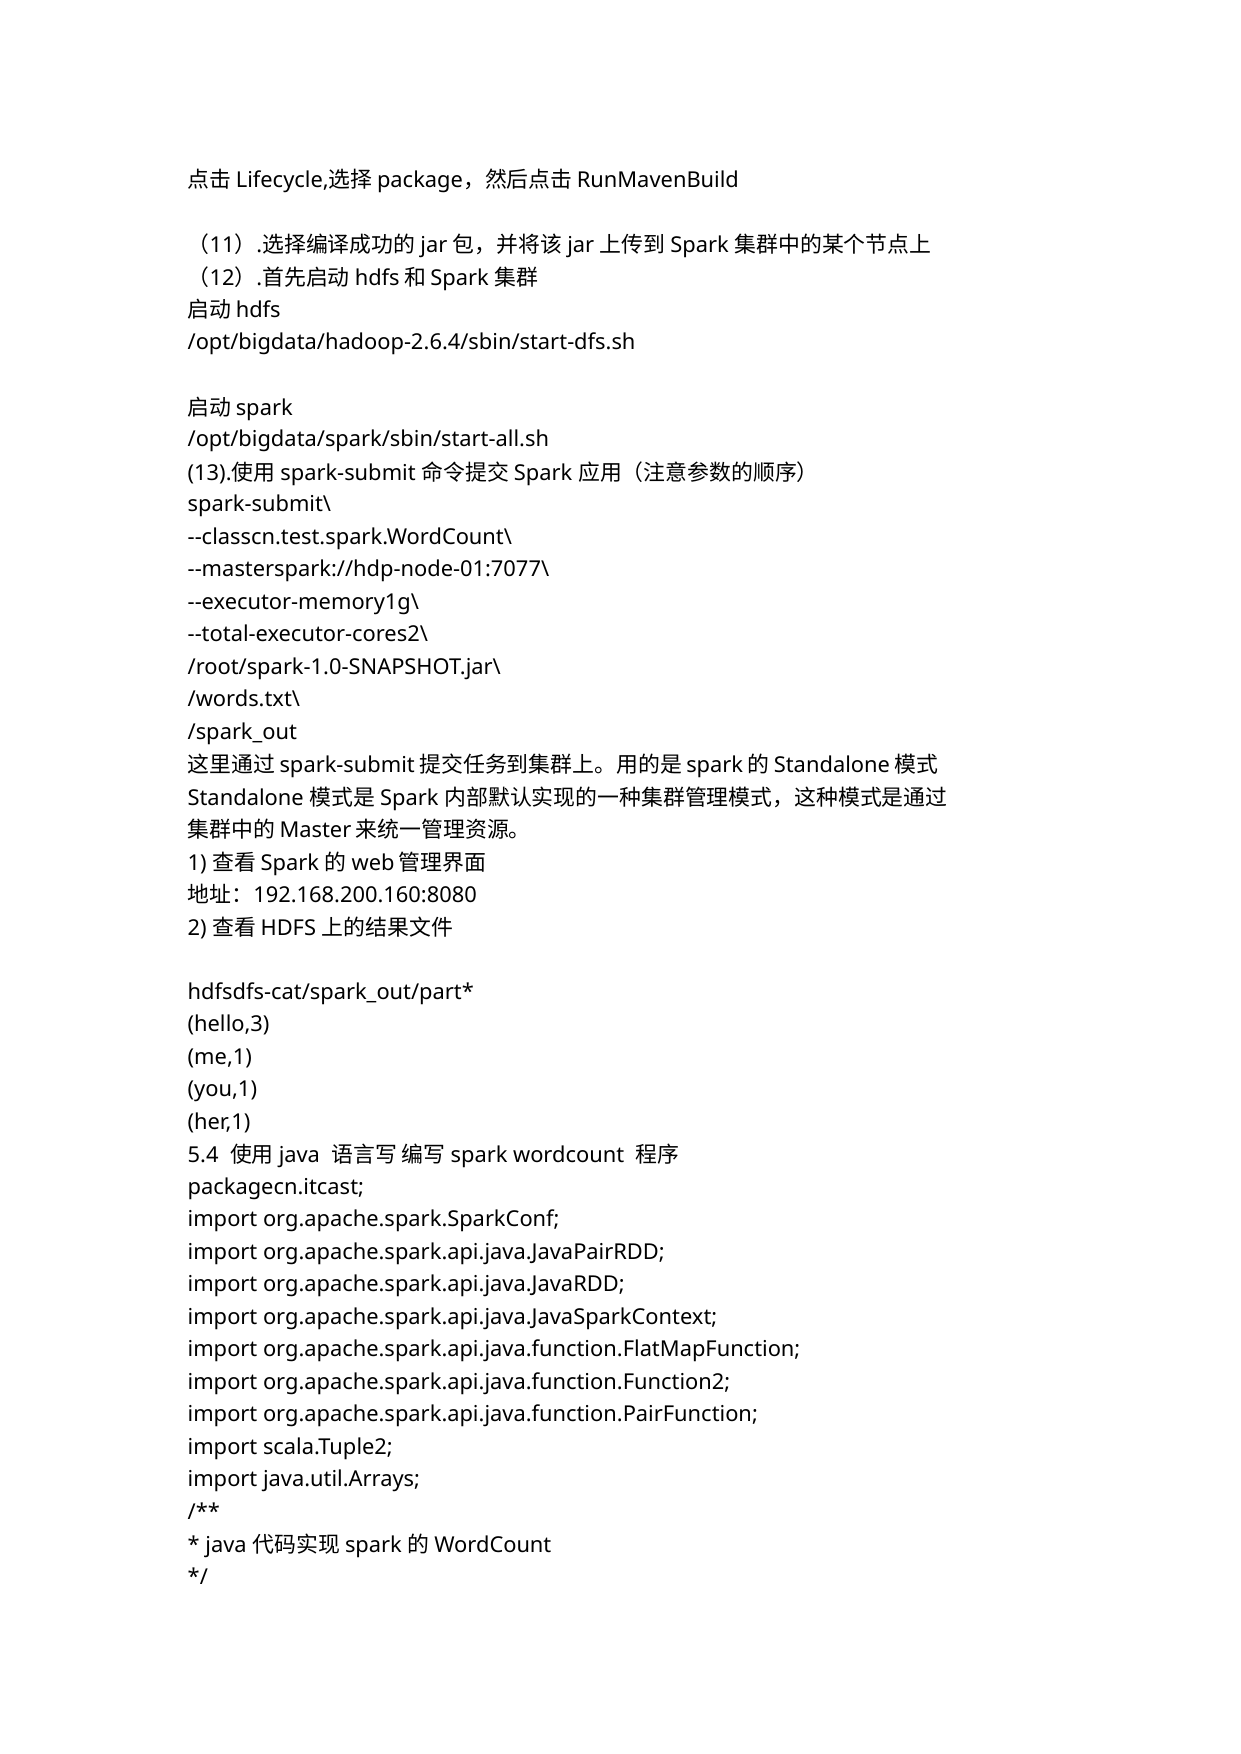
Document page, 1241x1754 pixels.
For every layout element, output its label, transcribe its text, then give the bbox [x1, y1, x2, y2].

text hdfsdfs-cat/spark_out/part* [187, 974, 1053, 1007]
text import org.apache.spark.api.java.JavaPairRDD; [187, 1234, 1053, 1267]
text import org.apache.spark.SparkConf; [187, 1202, 1053, 1234]
text --total-executor-cores2\ [187, 617, 1053, 649]
text /** [187, 1494, 1053, 1527]
text /spark_out [187, 714, 1053, 747]
text (me,1) [187, 1039, 1053, 1072]
text --masterspark://hdp-node-01:7077\ [187, 552, 1053, 584]
text /opt/bigdata/spark/sbin/start-all.sh [187, 422, 1053, 454]
text /opt/bigdata/hadoop-2.6.4/sbin/start-dfs.sh [187, 324, 1053, 357]
text 点击Lifecycle,选择package，然后点击RunMavenBuild [187, 162, 1053, 194]
text 5.4 使用 java 语言写 编写 spark wordcount 程序 [187, 1137, 1053, 1169]
text （12）.首先启动 hdfs和Spark 集群 [187, 259, 1053, 292]
text */ [187, 1559, 1053, 1592]
text spark-submit\ [187, 487, 1053, 519]
text /root/spark-1.0-SNAPSHOT.jar\ [187, 649, 1053, 682]
text （11）.选择编译成功的 jar 包，并将该 jar 上传到 Spark 集群中的某个节点上 [187, 227, 1053, 259]
text import org.apache.spark.api.java.JavaRDD; [187, 1267, 1053, 1299]
text --classcn.test.spark.WordCount\ [187, 519, 1053, 552]
text 启动hdfs [187, 292, 1053, 324]
text 地址：192.168.200.160:8080 [187, 877, 1053, 909]
text * java 代码实现 spark 的 WordCount [187, 1527, 1053, 1559]
text (13).使用 spark-submit 命令提交 Spark 应用（注意参数的顺序） [187, 454, 1053, 487]
text packagecn.itcast; [187, 1169, 1053, 1202]
text 启动spark [187, 389, 1053, 422]
text (hello,3) [187, 1007, 1053, 1039]
text import org.apache.spark.api.java.function.FlatMapFunction; [187, 1332, 1053, 1364]
text 这里通过spark-submit提交任务到集群上。用的是spark的Standalone模式 [187, 747, 1053, 779]
text import org.apache.spark.api.java.function.PairFunction; [187, 1397, 1053, 1429]
text --executor-memory1g\ [187, 584, 1053, 617]
text (her,1) [187, 1104, 1053, 1137]
text Standalone 模式是 Spark 内部默认实现的一种集群管理模式，这种模式是通过 [187, 779, 1053, 812]
text /words.txt\ [187, 682, 1053, 714]
text 1) 查看Spark 的 web管理界面 [187, 844, 1053, 877]
text import scala.Tuple2; [187, 1429, 1053, 1462]
text import java.util.Arrays; [187, 1462, 1053, 1494]
text import org.apache.spark.api.java.function.Function2; [187, 1364, 1053, 1397]
text (you,1) [187, 1072, 1053, 1104]
text 集群中的Master来统一管理资源。 [187, 812, 1053, 844]
text import org.apache.spark.api.java.JavaSparkContext; [187, 1299, 1053, 1332]
text 2) 查看HDFS 上的结果文件 [187, 909, 1053, 942]
